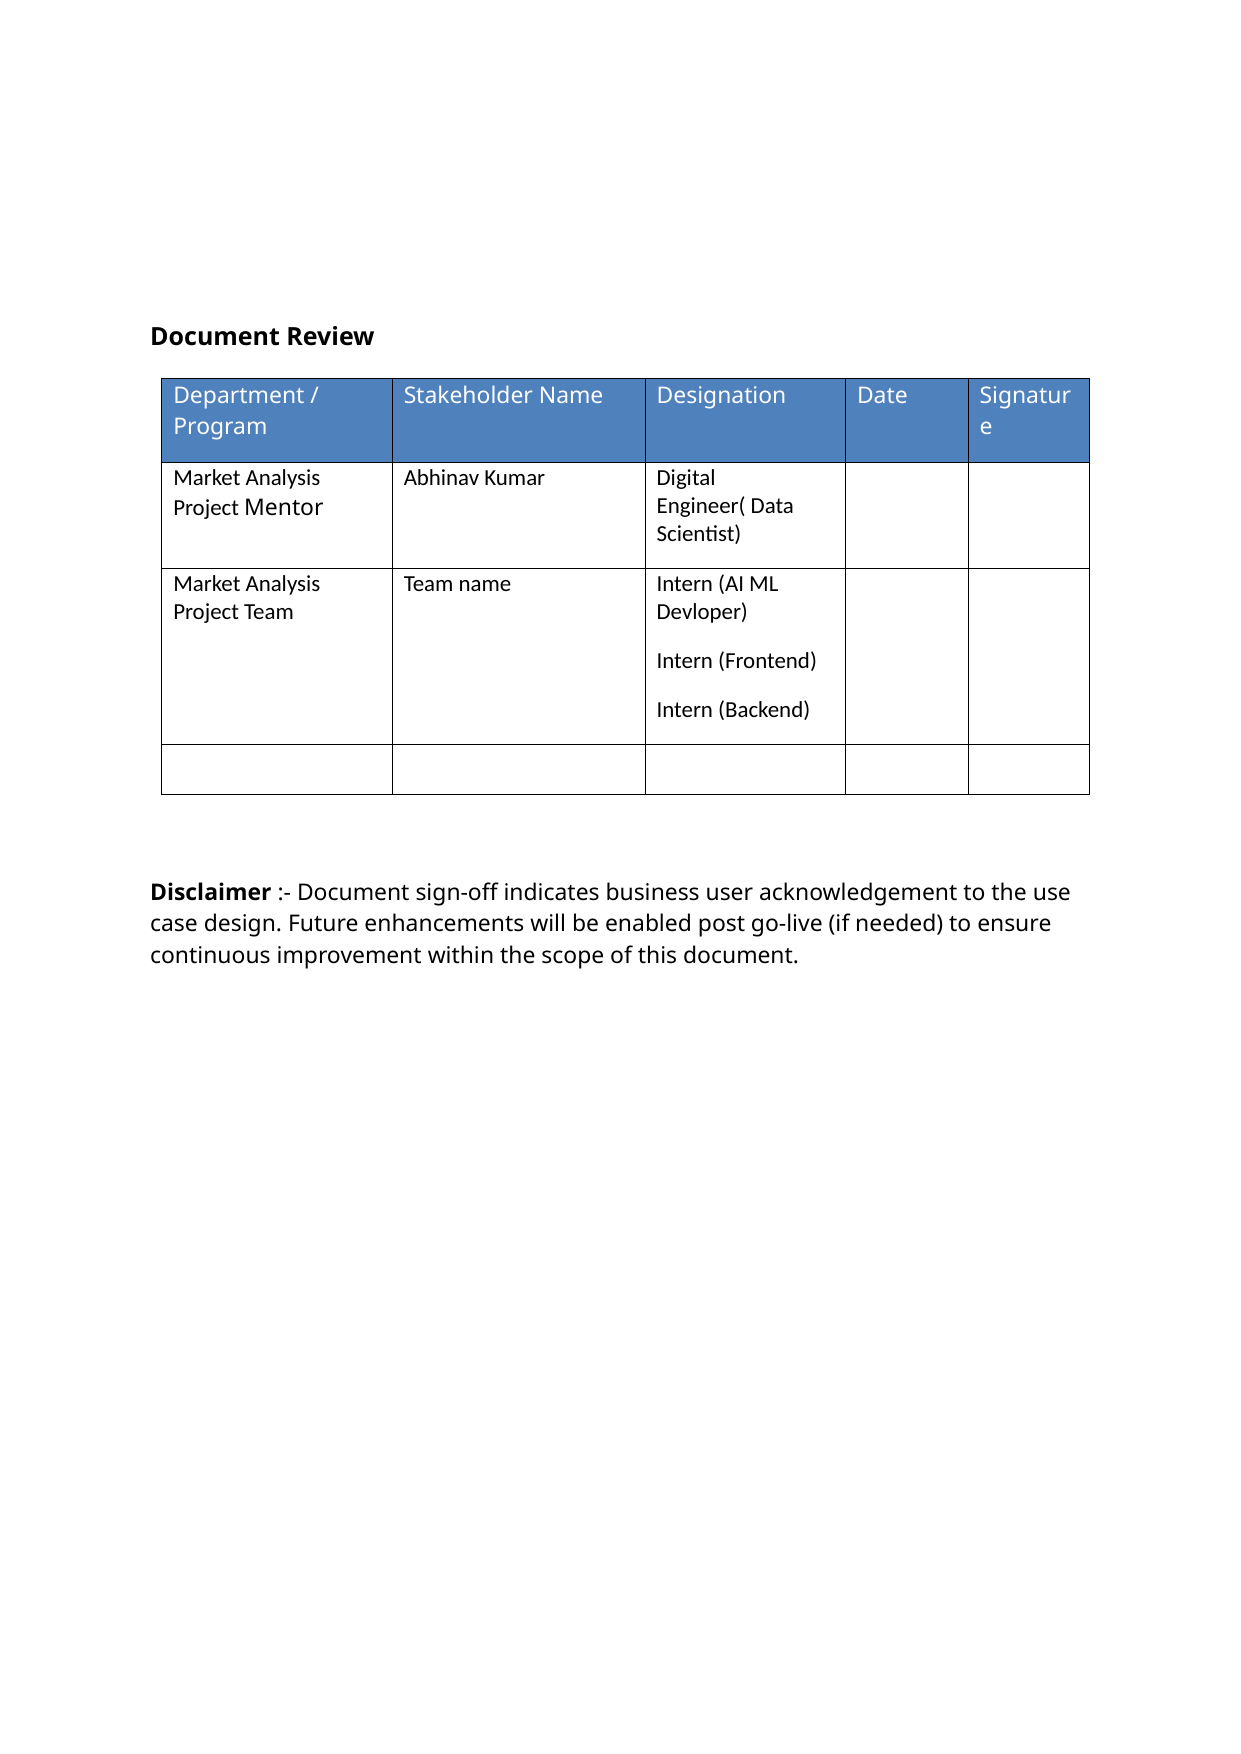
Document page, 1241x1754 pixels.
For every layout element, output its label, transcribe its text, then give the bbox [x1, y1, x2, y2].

table_header Stakeholder Name [393, 379, 645, 462]
table_header Date [846, 379, 968, 462]
table_cell [162, 745, 392, 794]
table_cell [846, 745, 968, 794]
table_cell [846, 569, 968, 744]
table_cell [969, 569, 1089, 744]
table_cell Intern (AI ML Devloper) Intern (Frontend) Intern (Backend) [646, 569, 845, 744]
table_header Designation [646, 379, 845, 462]
table_cell [846, 463, 968, 568]
table_cell Abhinav Kumar [393, 463, 645, 568]
table_cell [969, 745, 1089, 794]
table_header Department / Program [162, 379, 392, 462]
table_cell [646, 745, 845, 794]
table_cell [969, 463, 1089, 568]
table_cell Market Analysis Project Mentor [162, 463, 392, 568]
table_cell Team name [393, 569, 645, 744]
table_cell Digital Engineer( Data Scientist) [646, 463, 845, 568]
table_cell [393, 745, 645, 794]
table_cell Market Analysis Project Team [162, 569, 392, 744]
text Document Review [150, 319, 1090, 353]
text Disclaimer :- Document sign-off indicates business user acknowledgement to the use case design. Future enhancements will be enabled post go-live (if needed) to ensure continuous improvement within the scope of this document. [150, 876, 1090, 970]
table_header Signature [969, 379, 1089, 462]
